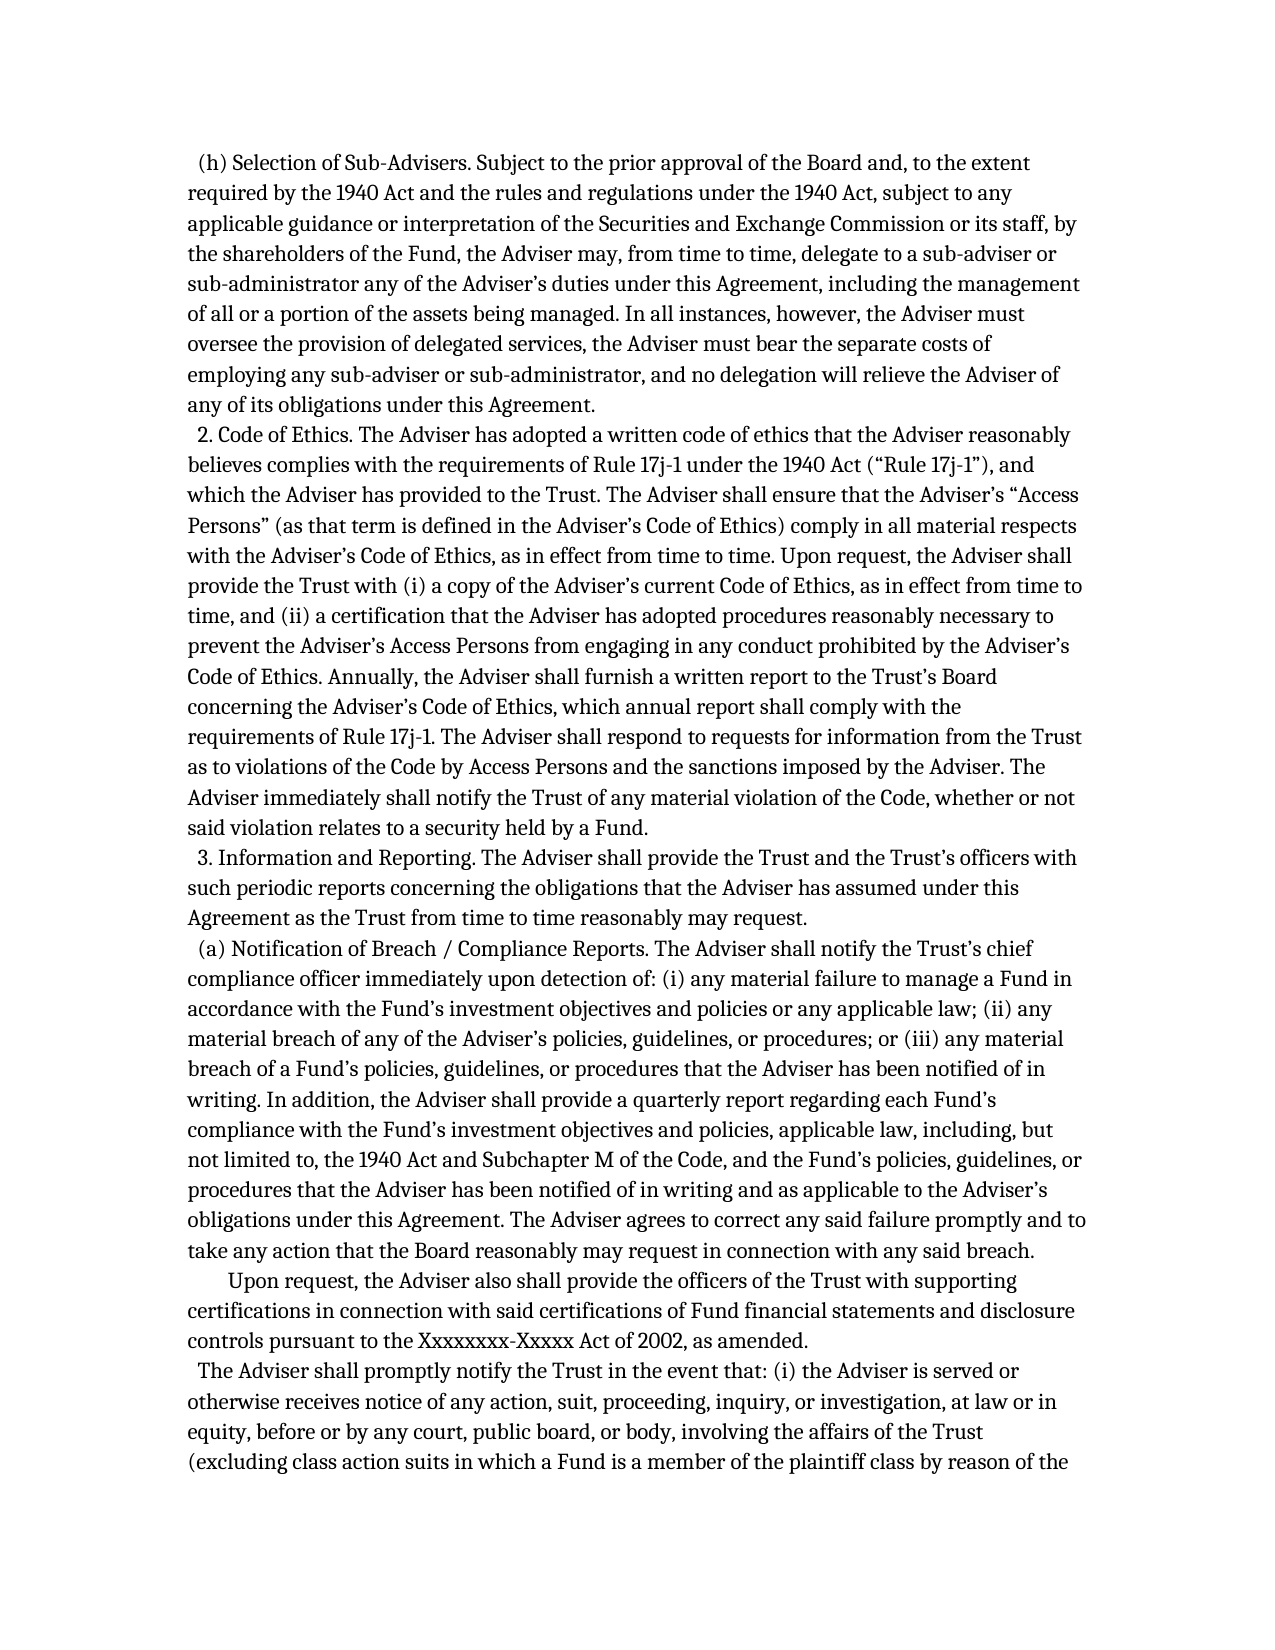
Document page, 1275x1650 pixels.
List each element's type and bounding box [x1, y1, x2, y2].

text [187, 150, 1087, 1475]
